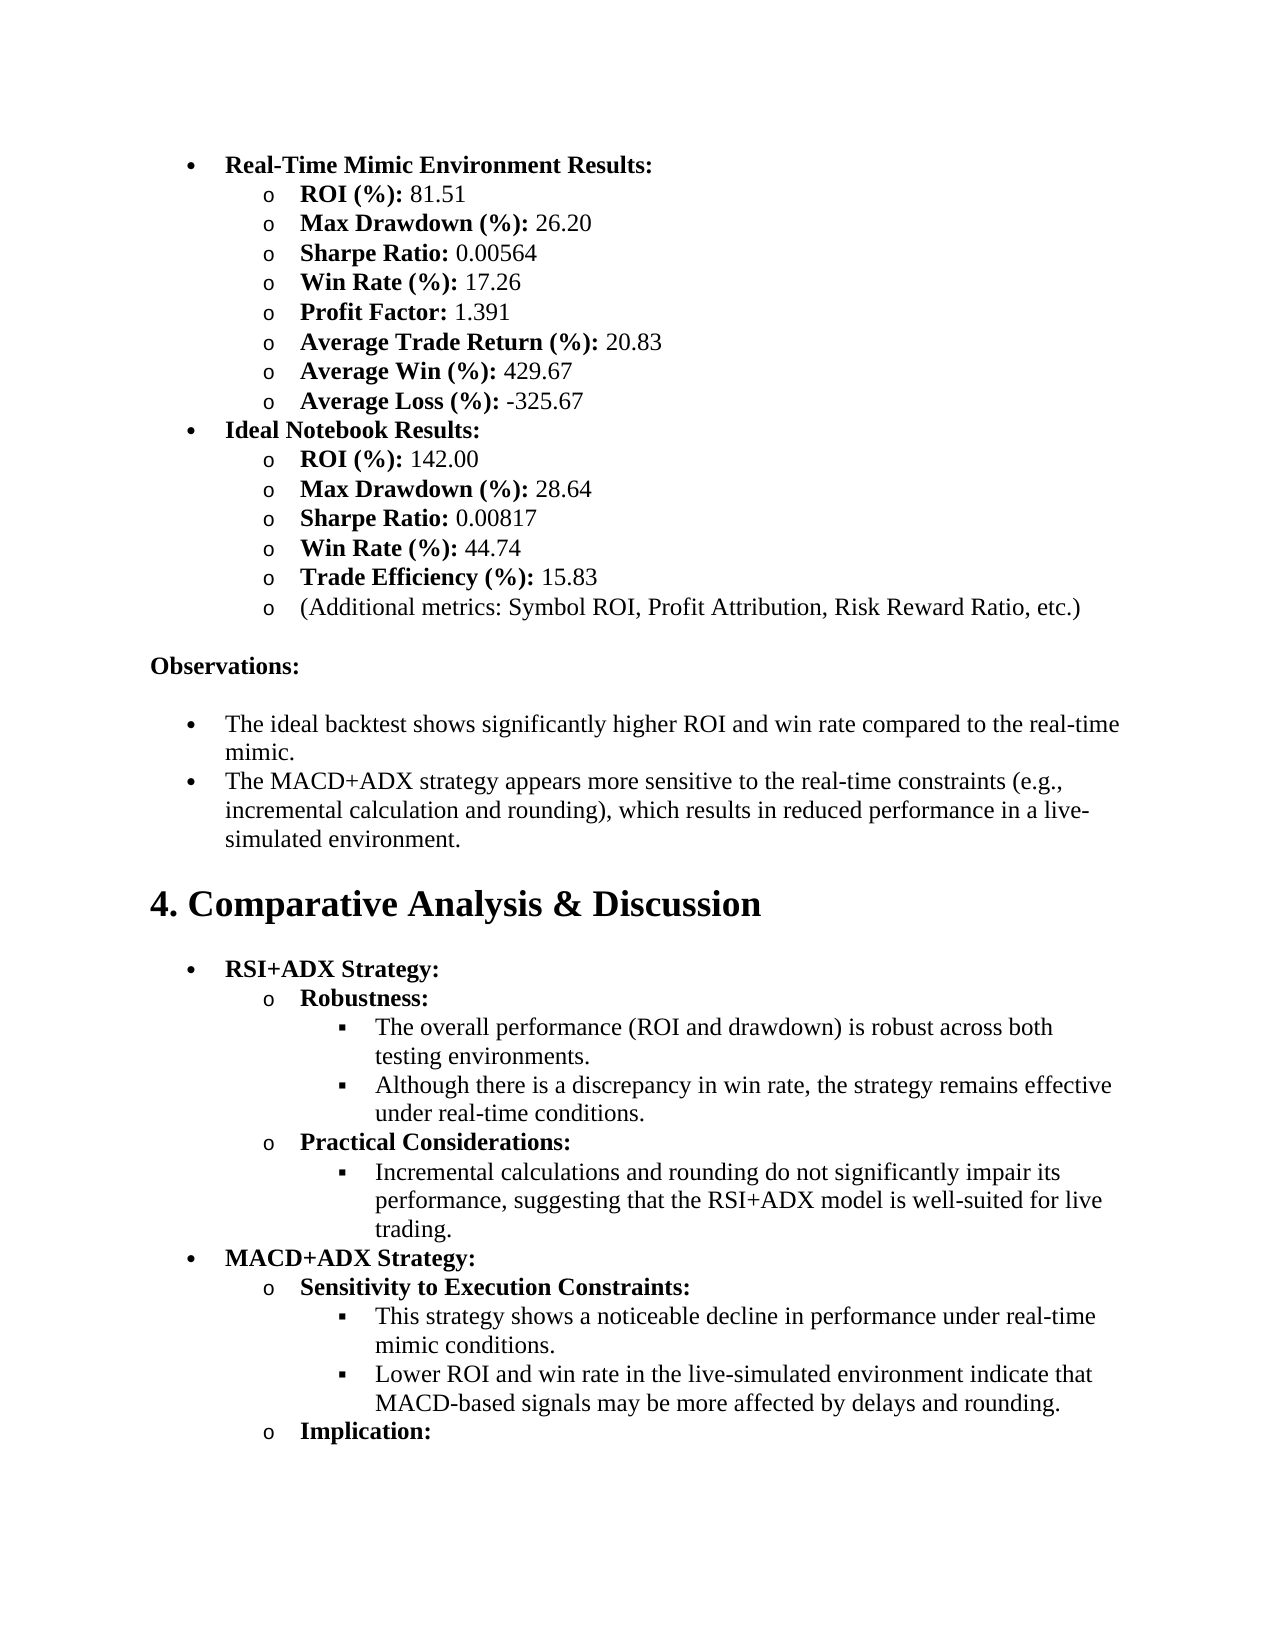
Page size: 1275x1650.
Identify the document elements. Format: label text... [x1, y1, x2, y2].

list Sensitivity to Execution Constraints: [262, 1272, 1125, 1301]
list Average Trade Return (%): 20.83 [262, 327, 1125, 356]
list Max Drawdown (%): 28.64 [262, 474, 1125, 503]
list Implication: [262, 1416, 1125, 1446]
list The overall performance (ROI and drawdown) is robust across both testing environments. [337, 1012, 1125, 1070]
list Win Rate (%): 17.26 [262, 267, 1125, 297]
list Sharpe Ratio: 0.00817 [262, 503, 1125, 533]
list Win Rate (%): 44.74 [262, 533, 1125, 562]
text 4. Comparative Analysis & Discussion [150, 882, 1125, 925]
list Average Loss (%): -325.67 [262, 386, 1125, 415]
list Although there is a discrepancy in win rate, the strategy remains effective under real-time conditions. [337, 1070, 1125, 1127]
list Max Drawdown (%): 26.20 [262, 208, 1125, 238]
list RSI+ADX Strategy: [187, 954, 1125, 983]
list Real-Time Mimic Environment Results: [187, 150, 1125, 179]
list Practical Considerations: [262, 1127, 1125, 1157]
list Ideal Notebook Results: [187, 415, 1125, 444]
list Lower ROI and win rate in the live-simulated environment indicate that MACD-based signals may be more affected by delays and rounding. [337, 1359, 1125, 1416]
list Average Win (%): 429.67 [262, 356, 1125, 386]
list MACD+ADX Strategy: [187, 1243, 1125, 1272]
list The ideal backtest shows significantly higher ROI and win rate compared to the real-time mimic. [187, 709, 1125, 766]
list Robustness: [262, 983, 1125, 1012]
list Sharpe Ratio: 0.00564 [262, 238, 1125, 267]
list The MACD+ADX strategy appears more sensitive to the real-time constraints (e.g., incremental calculation and rounding), which results in reduced performance in a live-simulated environment. [187, 766, 1125, 852]
list ROI (%): 81.51 [262, 179, 1125, 208]
list ROI (%): 142.00 [262, 444, 1125, 474]
list Incremental calculations and rounding do not significantly impair its performance, suggesting that the RSI+ADX model is well-suited for live trading. [337, 1157, 1125, 1243]
text Observations: [150, 651, 1125, 679]
list (Additional metrics: Symbol ROI, Profit Attribution, Risk Reward Ratio, etc.) [262, 592, 1125, 622]
list Trade Efficiency (%): 15.83 [262, 562, 1125, 592]
list This strategy shows a noticeable decline in performance under real-time mimic conditions. [337, 1301, 1125, 1359]
list Profit Factor: 1.391 [262, 297, 1125, 327]
